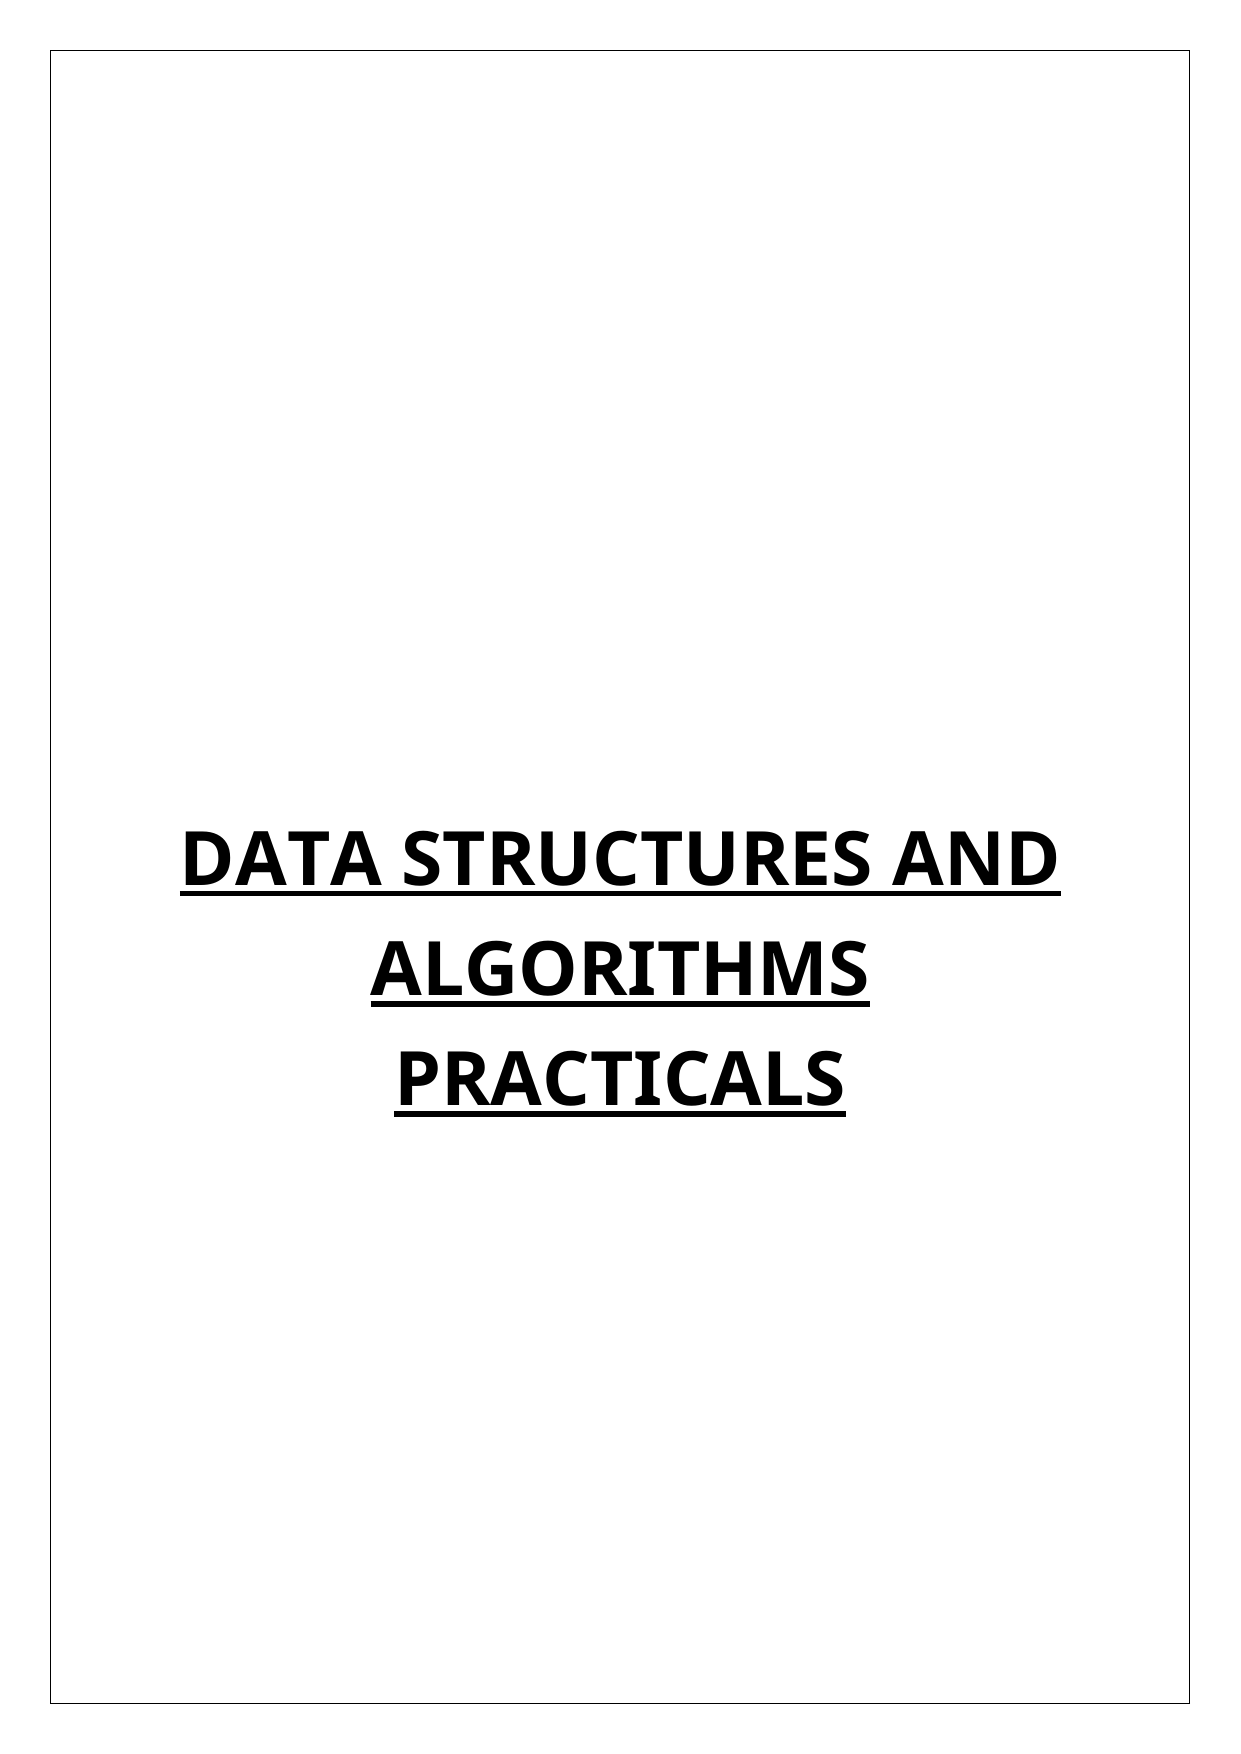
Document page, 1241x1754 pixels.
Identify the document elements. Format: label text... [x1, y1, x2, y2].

text DATA STRUCTURES AND ALGORITHMS PRACTICALS [150, 805, 1090, 1128]
